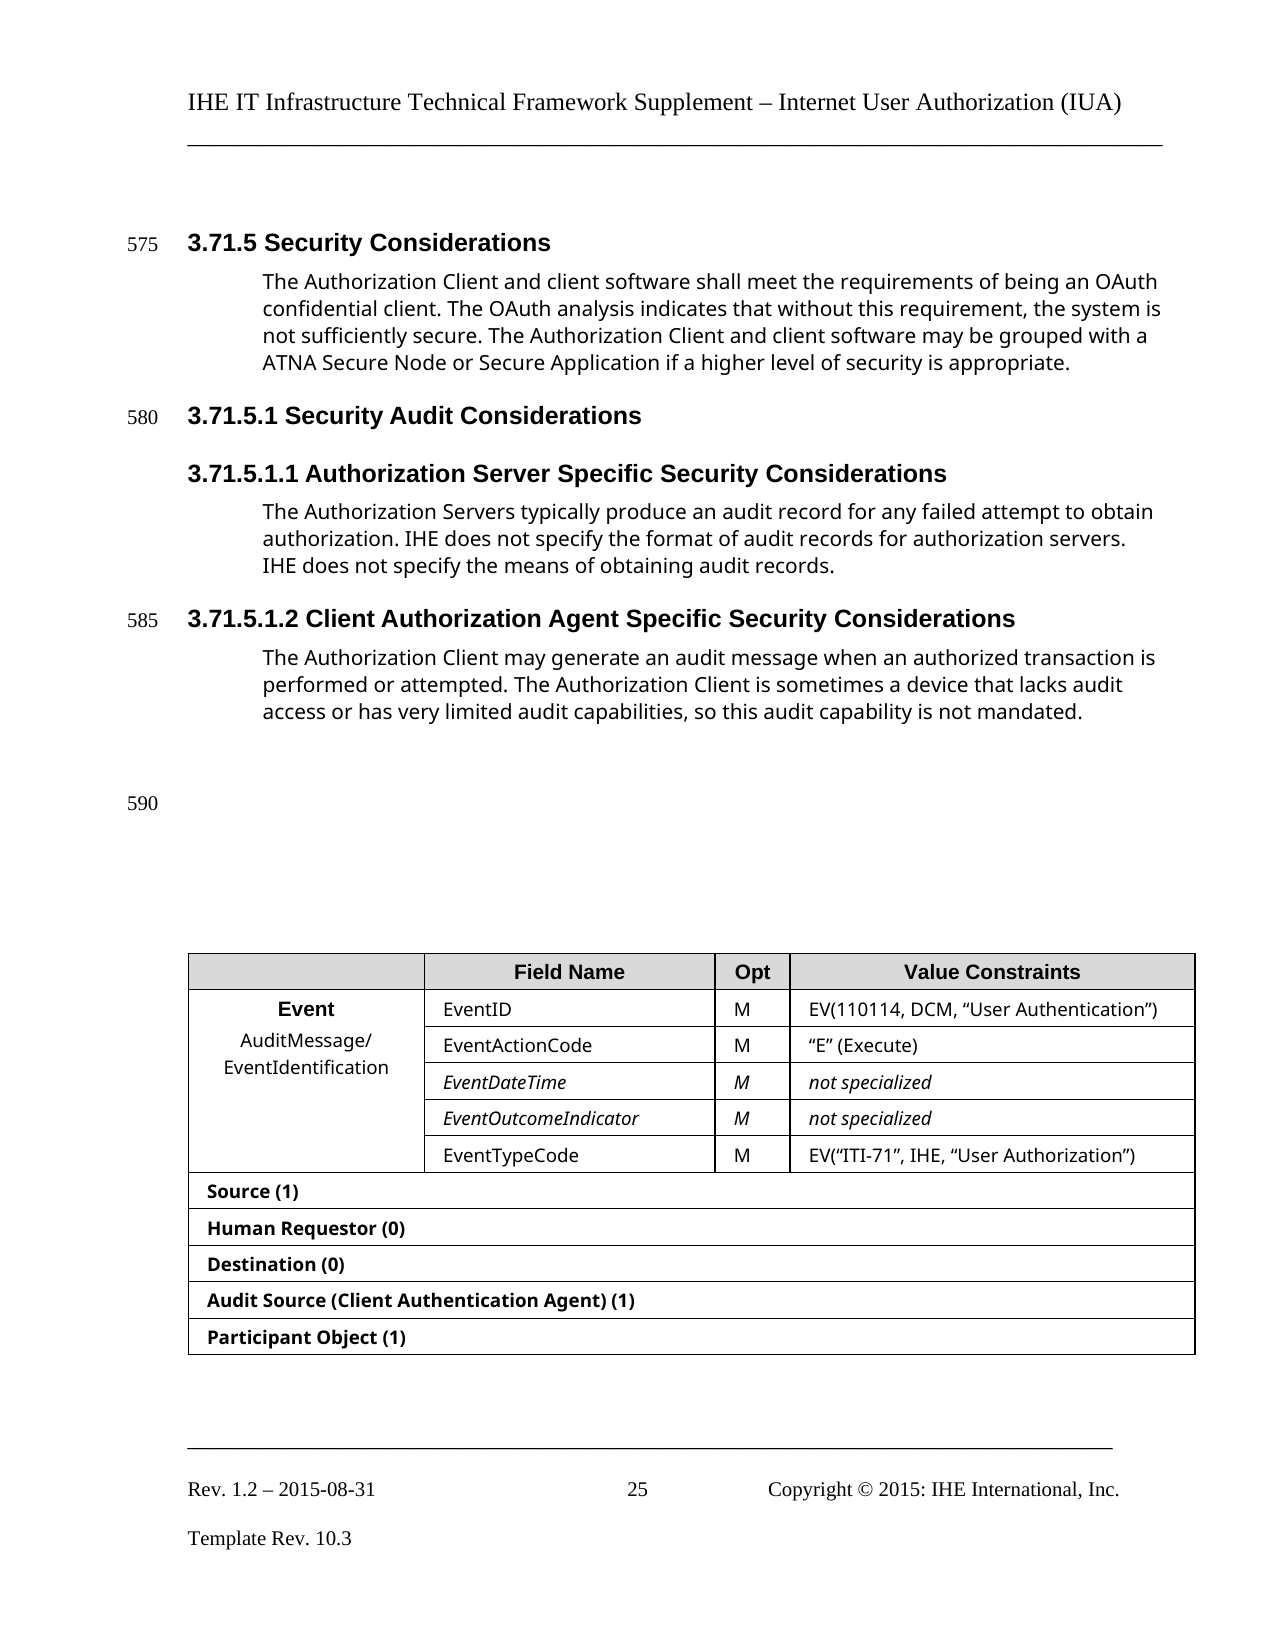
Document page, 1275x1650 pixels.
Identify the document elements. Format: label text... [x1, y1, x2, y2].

table_cell EventOutcomeIndicator [425, 1100, 714, 1135]
table_cell M [716, 1027, 789, 1062]
subtitle 3.71.5 Security Considerations [187, 228, 1162, 257]
table_cell EventActionCode [425, 1027, 714, 1062]
table_cell not specialized [791, 1063, 1194, 1099]
table_cell EV(110114, DCM, “User Authentication”) [791, 990, 1194, 1026]
subtitle 3.71.5.1.1 Authorization Server Specific Security Considerations [187, 459, 1162, 488]
table_cell Event AuditMessage/ EventIdentification [189, 990, 424, 1172]
table_header Field Name [425, 954, 714, 989]
text The Authorization Servers typically produce an audit record for any failed attempt to obtain authorization. IHE does not specify the format of audit records for authorization servers. IHE does not specify the means of obtaining audit records. [262, 498, 1162, 579]
table_cell EventDateTime [425, 1063, 714, 1099]
table_cell EventTypeCode [425, 1136, 714, 1172]
subtitle 3.71.5.1 Security Audit Considerations [187, 401, 1162, 429]
table_cell EventID [425, 990, 714, 1026]
table_cell “E” (Execute) [791, 1027, 1194, 1062]
table_cell Human Requestor (0) [189, 1209, 1194, 1244]
table_cell M [716, 1100, 789, 1135]
table_header Opt [716, 954, 789, 989]
table_cell not specialized [791, 1100, 1194, 1135]
table_cell Source (1) [189, 1173, 1194, 1208]
text The Authorization Client may generate an audit message when an authorized transaction is performed or attempted. The Authorization Client is sometimes a device that lacks audit access or has very limited audit capabilities, so this audit capability is not mandated. [262, 644, 1162, 725]
table_header Value Constraints [791, 954, 1194, 989]
table_cell Destination (0) [189, 1246, 1194, 1281]
table_cell Participant Object (1) [189, 1319, 1194, 1354]
text The Authorization Client and client software shall meet the requirements of being an OAuth confidential client. The OAuth analysis indicates that without this requirement, the system is not sufficiently secure. The Authorization Client and client software may be grouped with a ATNA Secure Node or Secure Application if a higher level of security is appropriate. [262, 267, 1162, 376]
subtitle 3.71.5.1.2 Client Authorization Agent Specific Security Considerations [187, 604, 1162, 633]
table_header [189, 954, 424, 989]
table_cell M [716, 1063, 789, 1099]
table_cell Audit Source (Client Authentication Agent) (1) [189, 1282, 1194, 1317]
table_cell M [716, 1136, 789, 1172]
table_cell EV(“ITI-71”, IHE, “User Authorization”) [791, 1136, 1194, 1172]
table_cell M [716, 990, 789, 1026]
